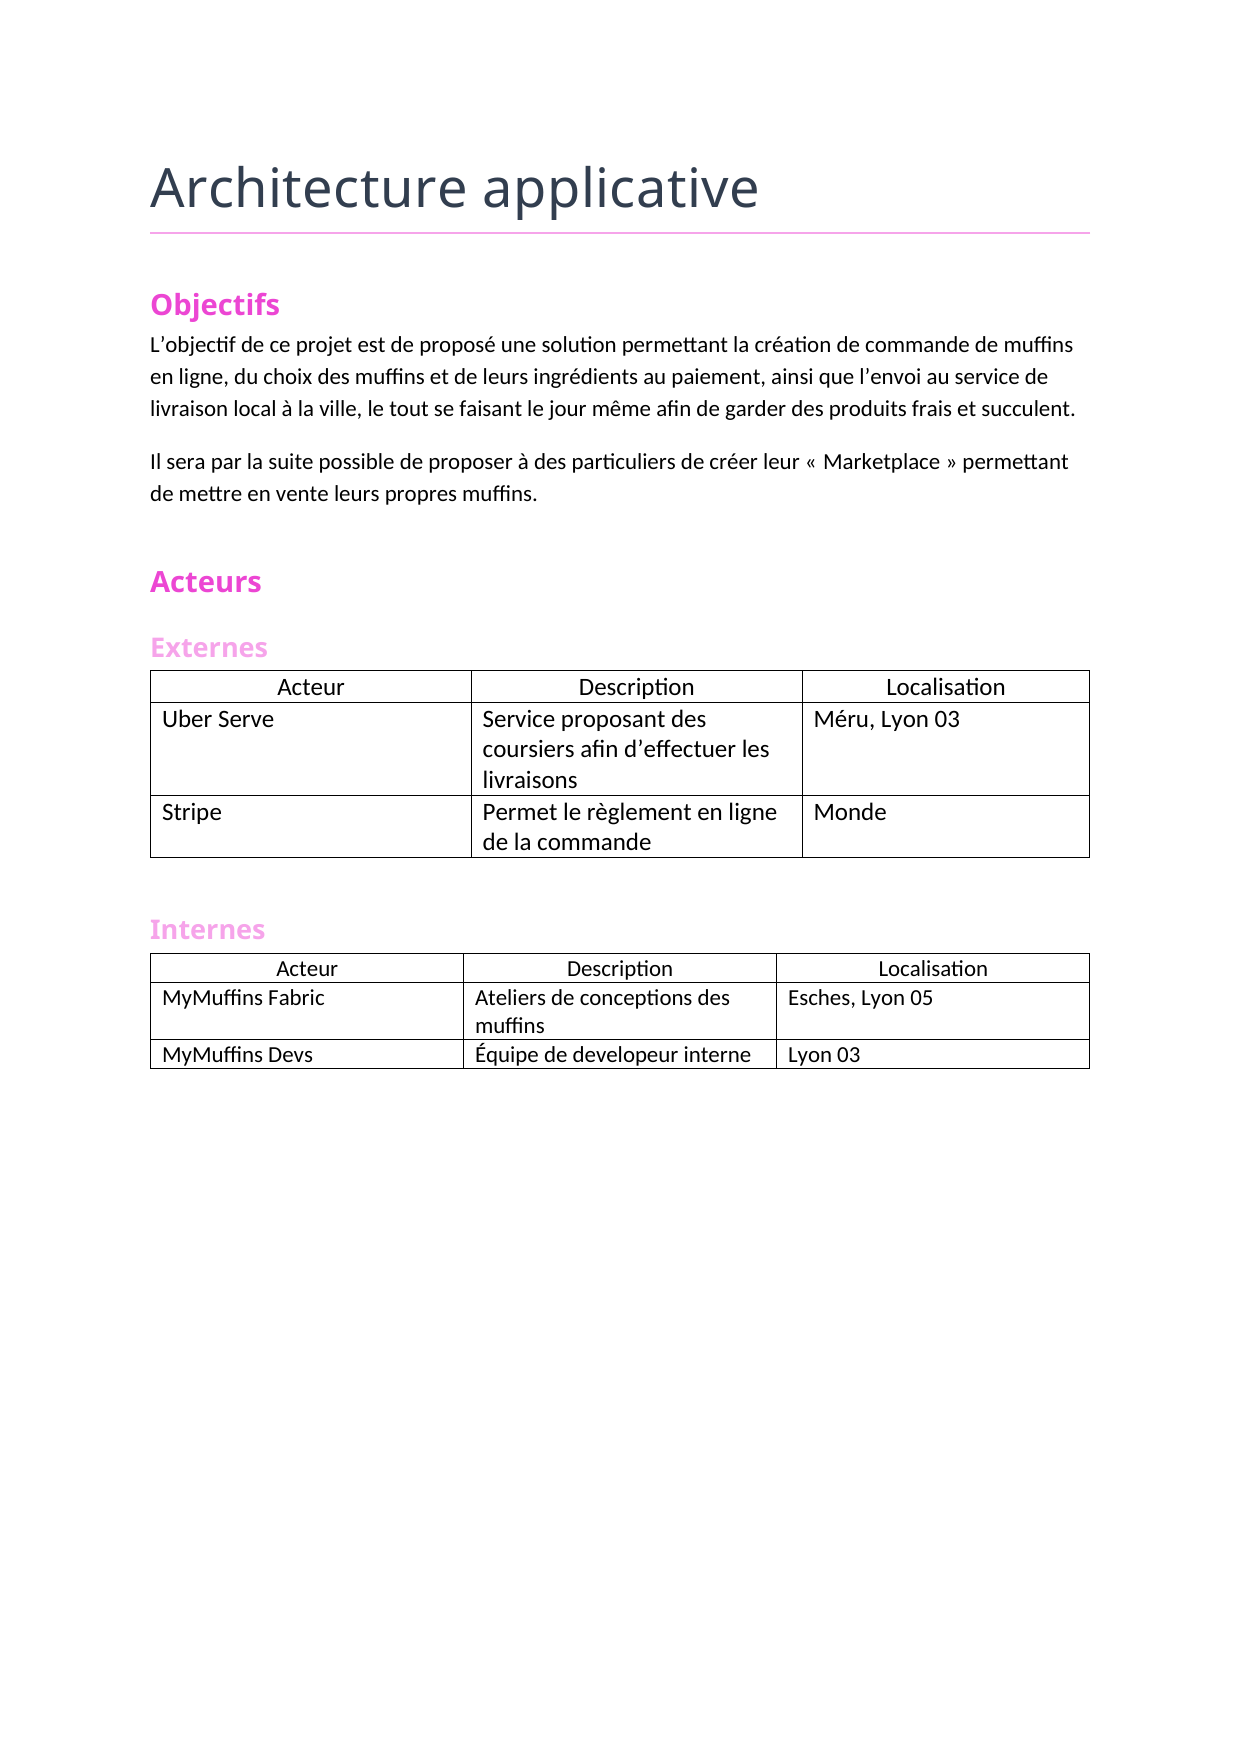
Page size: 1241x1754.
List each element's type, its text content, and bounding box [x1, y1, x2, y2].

table_header Description [464, 954, 776, 982]
table_header Acteur [151, 954, 463, 982]
table_cell Stripe [151, 796, 471, 857]
subtitle Objectifs [150, 284, 1090, 324]
subtitle Acteurs [150, 562, 1090, 601]
table_cell Esches, Lyon 05 [777, 983, 1089, 1039]
table_cell Ateliers de conceptions des muffins [464, 983, 776, 1039]
text Il sera par la suite possible de proposer à des particuliers de créer leur « Marketplace » permettant de mettre en vente leurs propres muffins. [150, 447, 1090, 507]
table_header Acteur [151, 671, 471, 702]
table_cell Uber Serve [151, 703, 471, 794]
table_cell Permet le règlement en ligne de la commande [472, 796, 802, 857]
table_cell MyMuffins Fabric [151, 983, 463, 1039]
table_cell Lyon 03 [777, 1040, 1089, 1068]
table_cell Équipe de developeur interne [464, 1040, 776, 1068]
subtitle Internes [150, 911, 1090, 948]
table_cell MyMuffins Devs [151, 1040, 463, 1068]
table_header Description [472, 671, 802, 702]
table_cell Service proposant des coursiers afin d’effectuer les livraisons [472, 703, 802, 794]
text L’objectif de ce projet est de proposé une solution permettant la création de commande de muffins en ligne, du choix des muffins et de leurs ingrédients au paiement, ainsi que l’envoi au service de livraison local à la ville, le tout se faisant le jour même afin de garder des produits frais et succulent. [150, 330, 1090, 422]
table_header Localisation [777, 954, 1089, 982]
title Architecture applicative [150, 150, 1090, 232]
table_cell Monde [803, 796, 1089, 857]
subtitle Externes [150, 628, 1090, 665]
table_header Localisation [803, 671, 1089, 702]
table_cell Méru, Lyon 03 [803, 703, 1089, 794]
